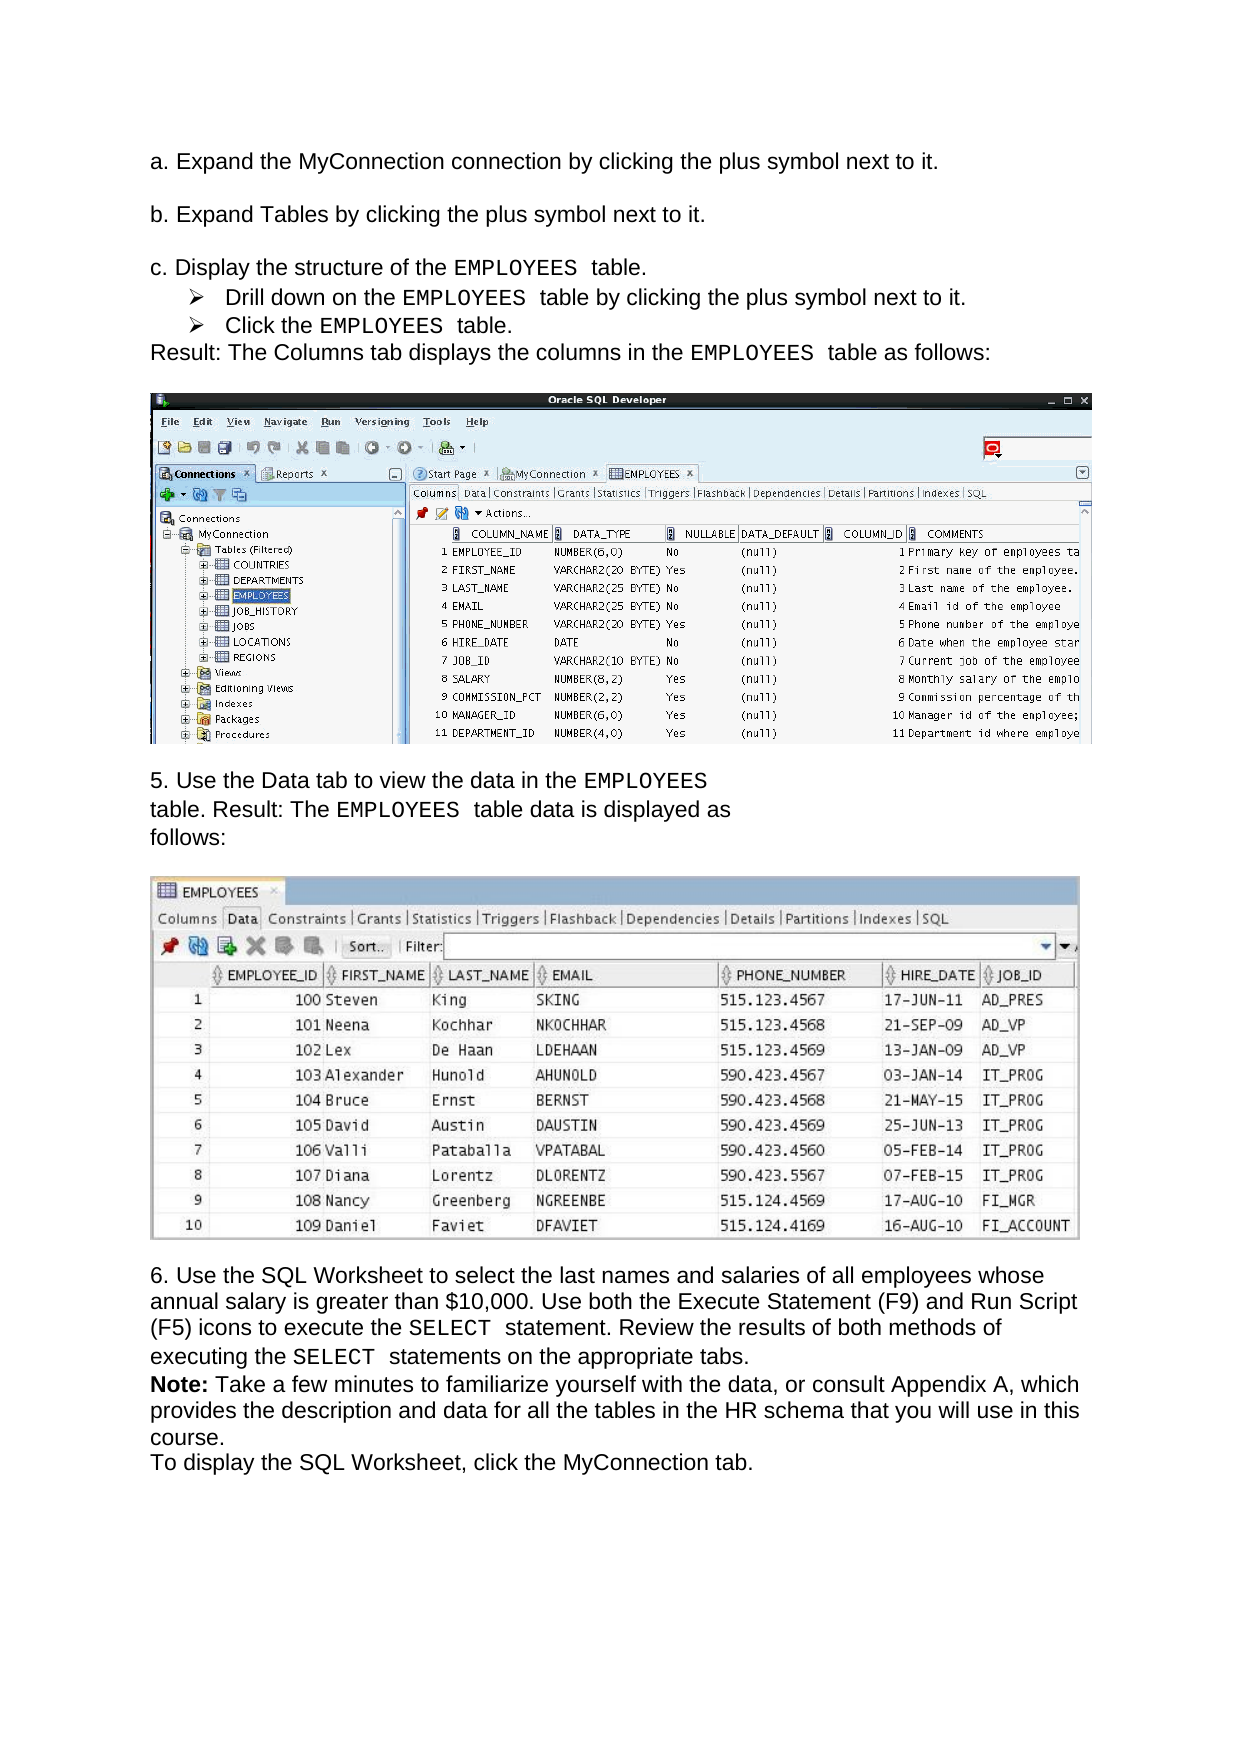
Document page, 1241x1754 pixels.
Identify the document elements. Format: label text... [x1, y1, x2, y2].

picture [150, 876, 1080, 1240]
list Drill down on the EMPLOYEES table by clicking the plus symbol next to it. [187, 283, 1103, 311]
list Use the SQL Worksheet to select the last names and salaries of all employees whose annual salary is greater than $10,000. Use both the Execute Statement (F9) and Run Script (F5) icons to execute the SELECT statement. Review the results of both methods of executing the SELECT statements on the appropriate tabs. [150, 1240, 1078, 1371]
list Expand Tables by clicking the plus symbol next to it. [150, 201, 1103, 227]
list Display the structure of the EMPLOYEES table. [150, 254, 1103, 282]
text Note: Take a few minutes to familiarize yourself with the data, or consult Appendix A, which provides the description and data for all the tables in the HR schema that you will use in this course. [150, 1371, 1080, 1450]
list Expand the MyConnection connection by clicking the plus symbol next to it. [150, 148, 1103, 174]
picture [150, 393, 1092, 744]
list Click the EMPLOYEES table. [187, 311, 1103, 339]
text To display the SQL Worksheet, click the MyConnection tab. [150, 1450, 1103, 1476]
text Result: The Columns tab displays the columns in the EMPLOYEES table as follows: [150, 339, 1103, 368]
list Use the Data tab to view the data in the EMPLOYEES table. Result: The EMPLOYEES table data is displayed as follows: [150, 744, 777, 850]
